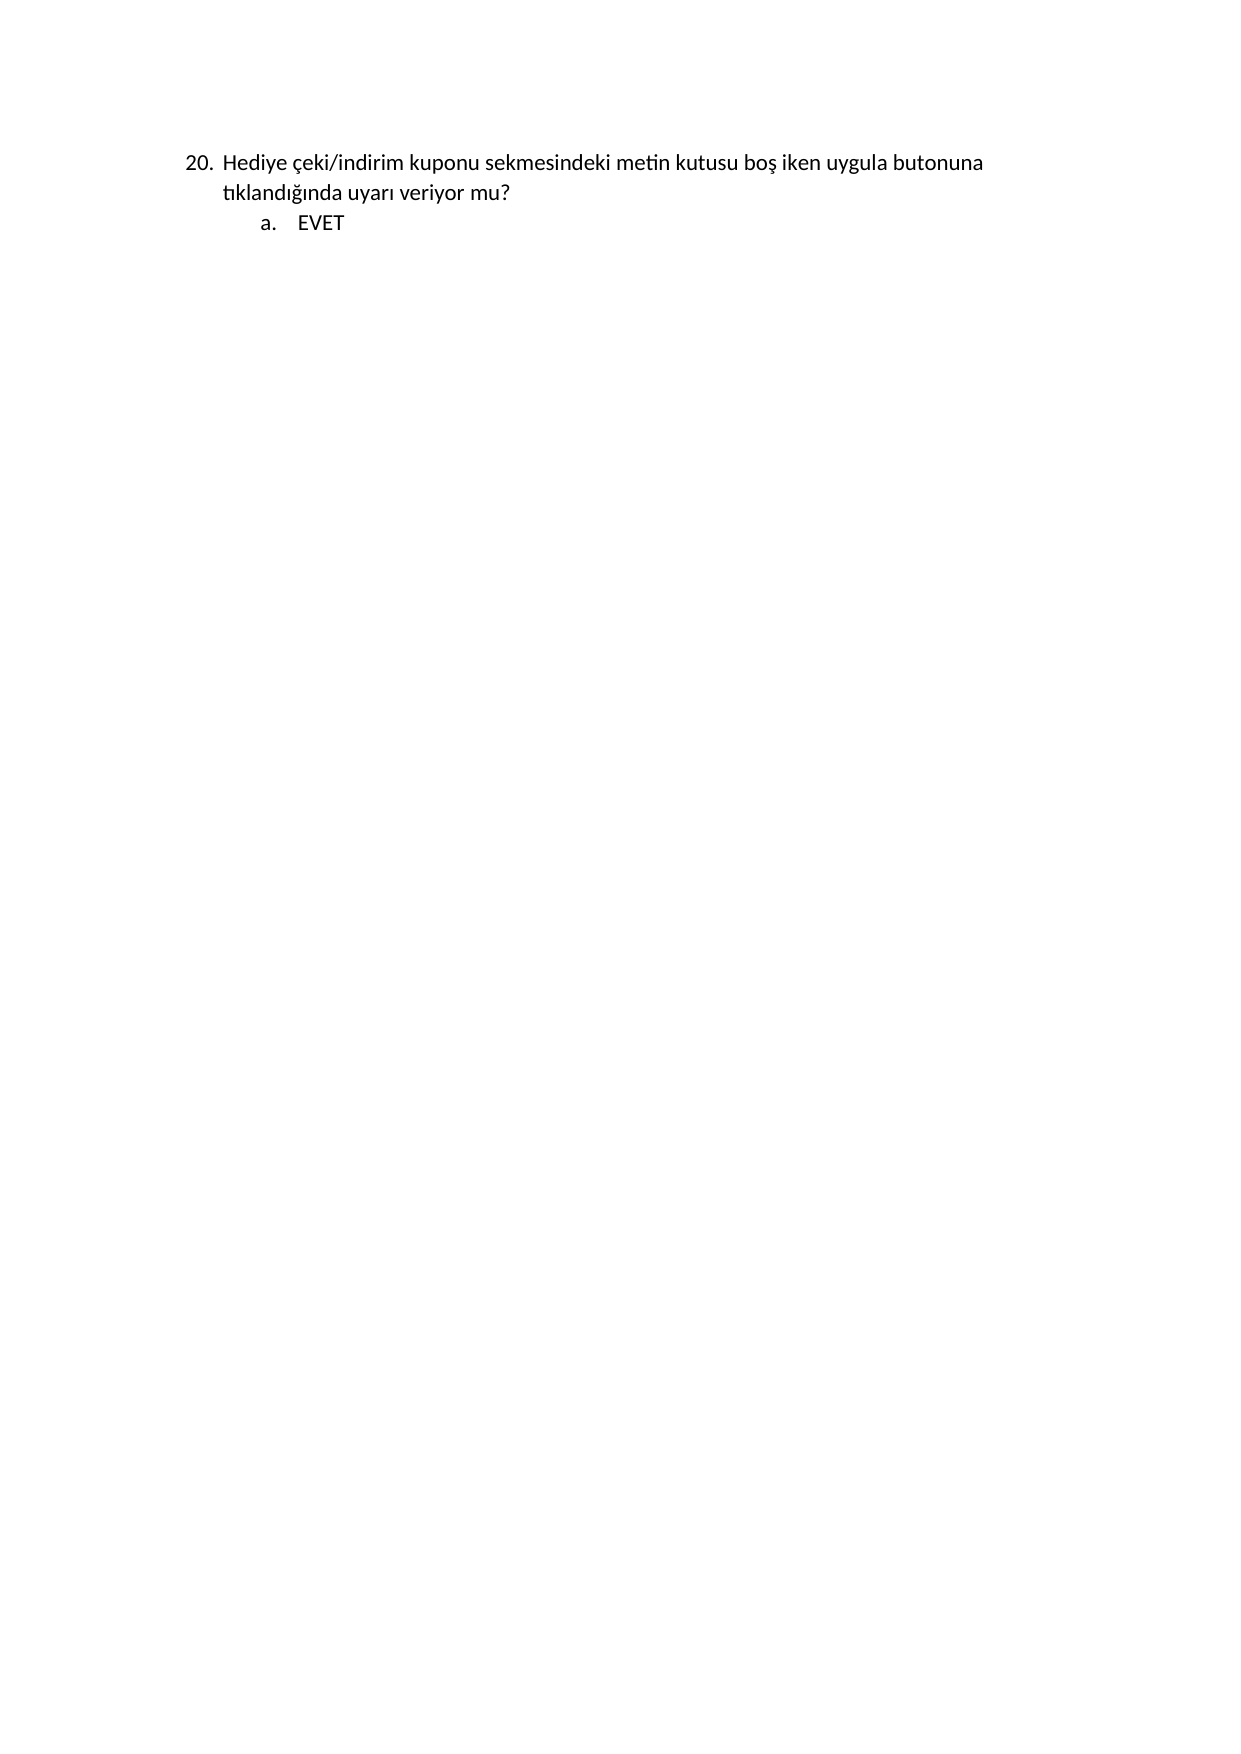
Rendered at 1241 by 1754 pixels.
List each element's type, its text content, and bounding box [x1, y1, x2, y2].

list EVET [260, 208, 1093, 236]
list Hediye çeki/indirim kuponu sekmesindeki metin kutusu boş iken uygula butonuna tıklandığında uyarı veriyor mu? [185, 148, 1093, 206]
